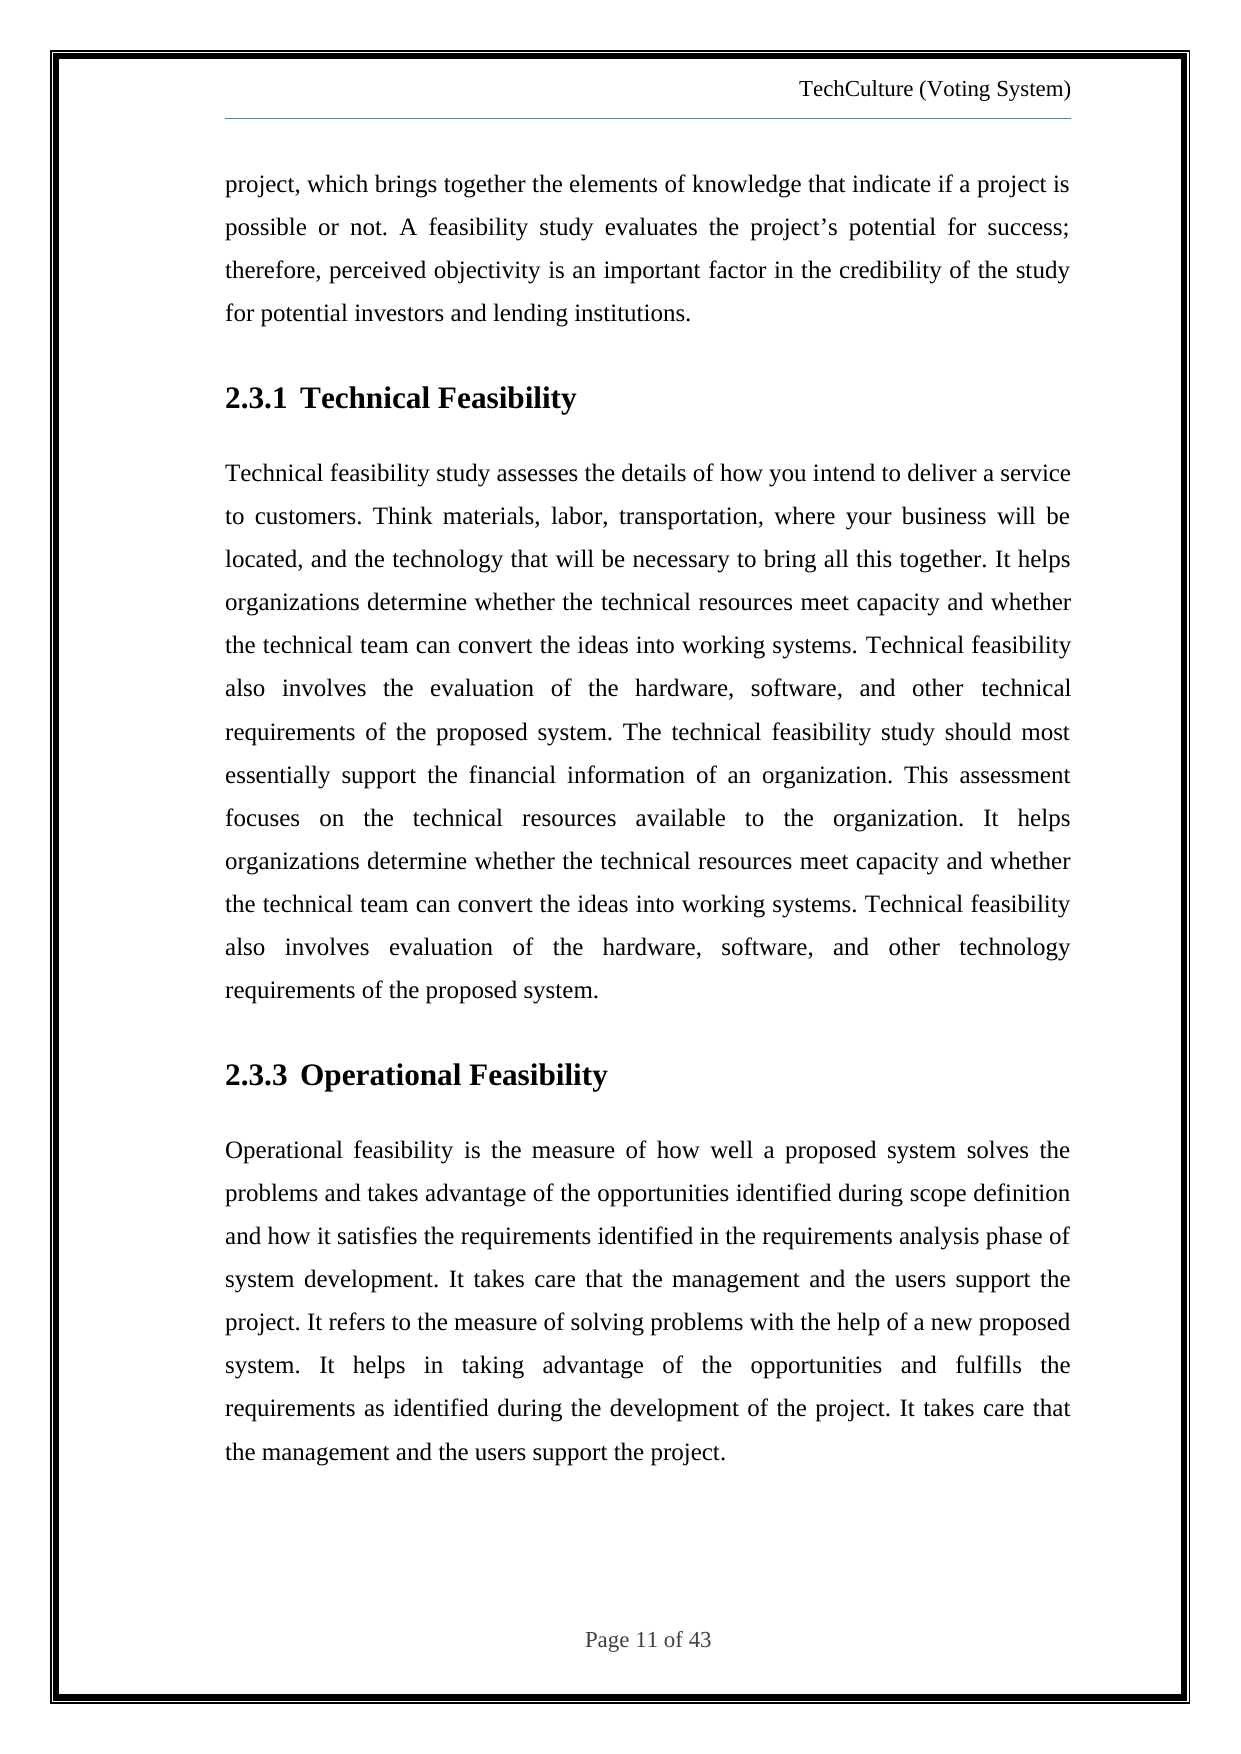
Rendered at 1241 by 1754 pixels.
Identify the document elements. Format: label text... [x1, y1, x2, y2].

subtitle 2.3.3 Operational Feasibility [225, 1056, 976, 1092]
subtitle 2.3.1 Technical Feasibility [225, 379, 976, 415]
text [225, 169, 1071, 327]
text Operational feasibility is the measure of how well a proposed system solves the problems and takes advantage of the opportunities identified during scope definition and how it satisfies the requirements identified in the requirements analysis phase of system development. It takes care that the management and the users support the project. It refers to the measure of solving problems with the help of a new proposed system. It helps in taking advantage of the opportunities and fulfills the requirements as identified during the development of the project. It takes care that the management and the users support the project. [225, 1135, 1071, 1465]
text Technical feasibility study assesses the details of how you intend to deliver a service to customers. Think materials, labor, transportation, where your business will be located, and the technology that will be necessary to bring all this together. It helps organizations determine whether the technical resources meet capacity and whether the technical team can convert the ideas into working systems. Technical feasibility also involves the evaluation of the hardware, software, and other technical requirements of the proposed system. The technical feasibility study should most essentially support the financial information of an organization. This assessment focuses on the technical resources available to the organization. It helps organizations determine whether the technical resources meet capacity and whether the technical team can convert the ideas into working systems. Technical feasibility also involves evaluation of the hardware, software, and other technology requirements of the proposed system. [225, 458, 1071, 1004]
